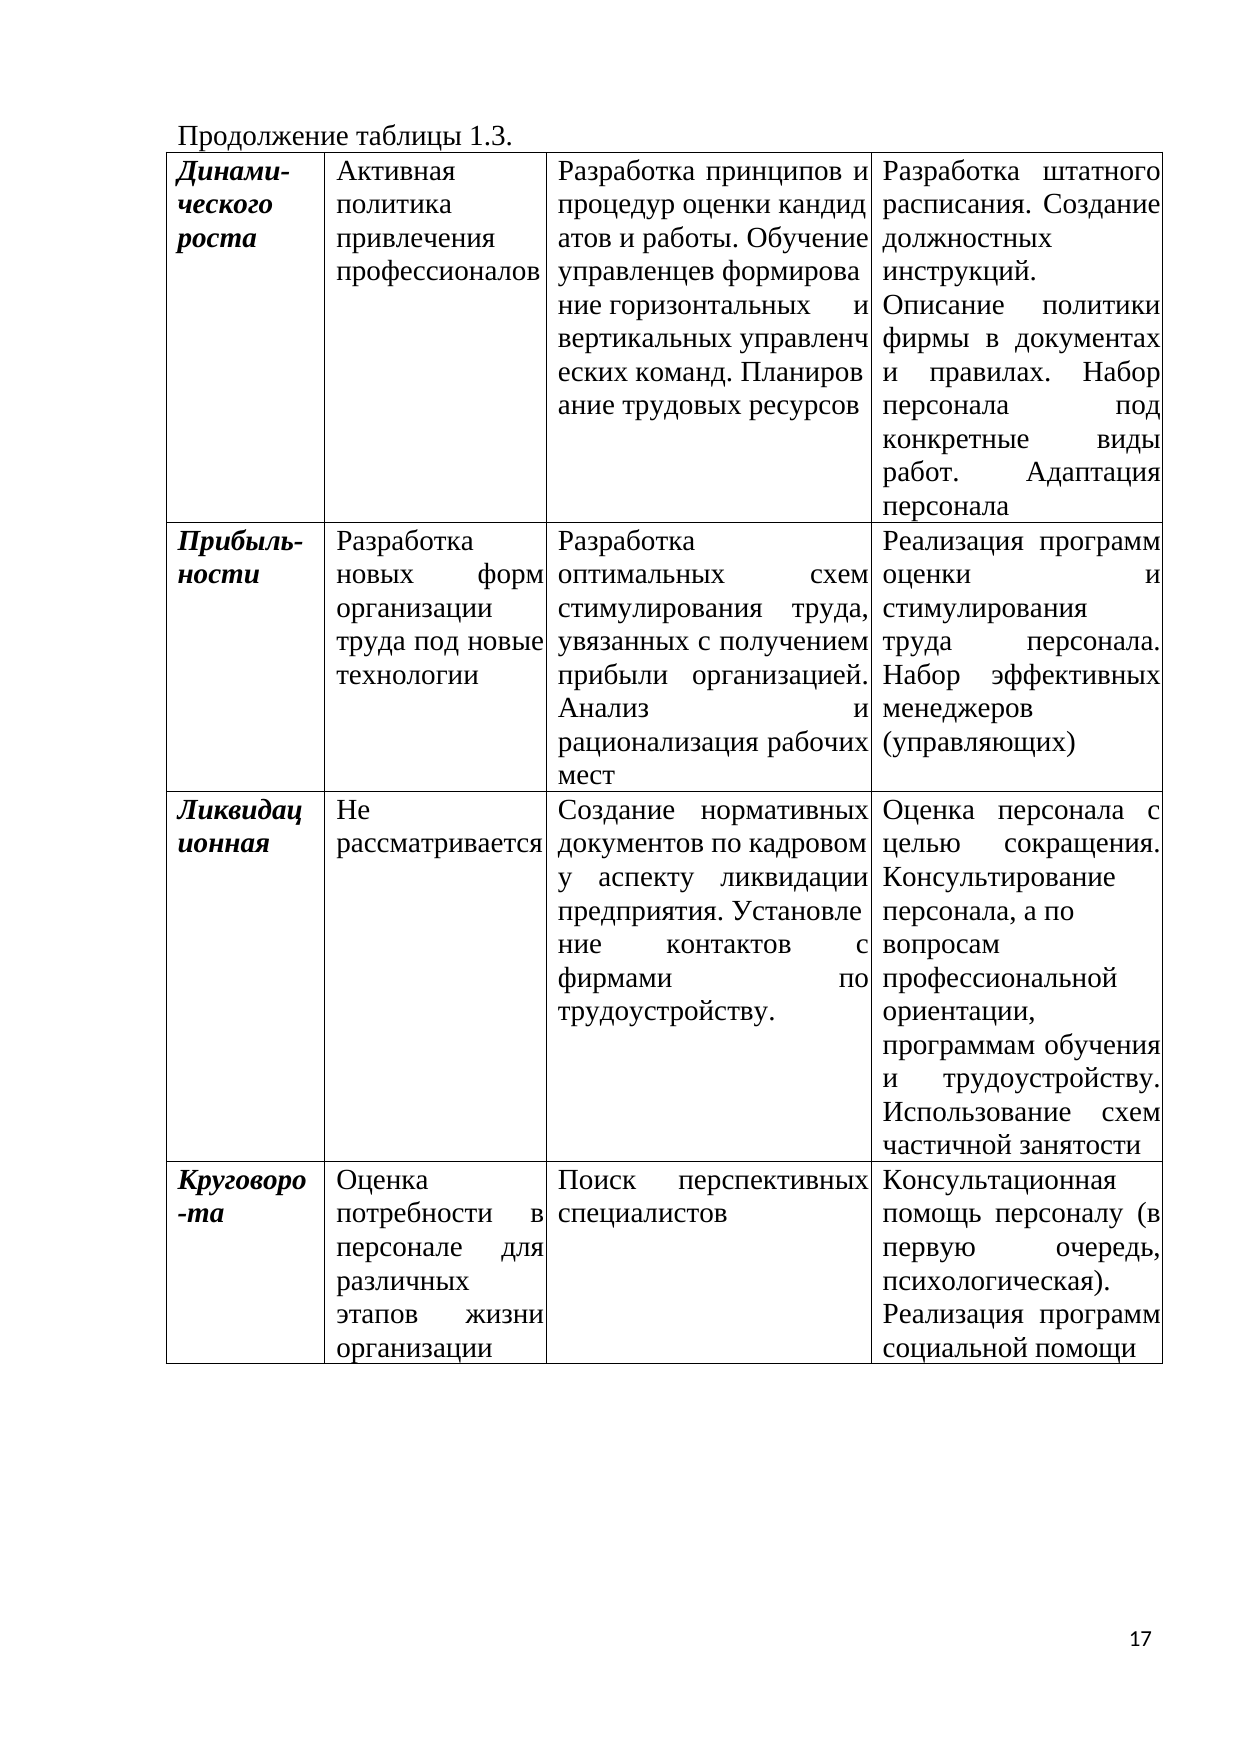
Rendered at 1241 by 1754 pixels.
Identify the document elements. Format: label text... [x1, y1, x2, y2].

table_cell Консультационная помощь персоналу (в первую очередь, психологическая). Реализация программ социальной помощи [872, 1162, 1162, 1363]
table_cell Оценка персонала с целью сокращения. Консультирование персонала, а по вопросам профессиональной ориентации, программам обучения и трудоустройству. Использование схем частичной занятости [872, 792, 1162, 1161]
table_header Динами-ческого роста [167, 153, 324, 522]
table_cell Круговоро-та [167, 1162, 324, 1363]
table_cell Оценка потребности в персонале для различных этапов жизни организации [325, 1162, 546, 1363]
table_cell Ликвидационная [167, 792, 324, 1161]
table_cell Реализация программ оценки и стимулирования труда персонала. Набор эффективных менеджеров (управляющих) [872, 523, 1162, 791]
text Продолжение таблицы 1.3. [177, 118, 1152, 152]
table_cell Разработка оптимальных схем стимулирования труда, увязанных с получением прибыли организацией. Анализ и рационализация рабочих мест [547, 523, 871, 791]
table_header Разработка штатного расписания. Создание должностных инструкций. Описание политики фирмы в документах и правилах. Набор персонала под конкретные виды работ. Адаптация персонала [872, 153, 1162, 522]
table_cell Создание нормативных документов по кадровому аспекту ликвидации предприятия. Установление контактов с фирмами по трудоустройству. [547, 792, 871, 1161]
table_cell Не рассматривается [325, 792, 546, 1161]
table_cell Поиск перспективных специалистов [547, 1162, 871, 1363]
table_cell Прибыль-ности [167, 523, 324, 791]
table_header Разработка принципов и процедур оценки кандидатов и работы. Обучение управленцев формирование горизонтальных и вертикальных управленческих команд. Планирование трудовых ресурсов [547, 153, 871, 522]
table_header Активная политика привлечения профессионалов [325, 153, 546, 522]
table_cell Разработка новых форм организации труда под новые технологии [325, 523, 546, 791]
